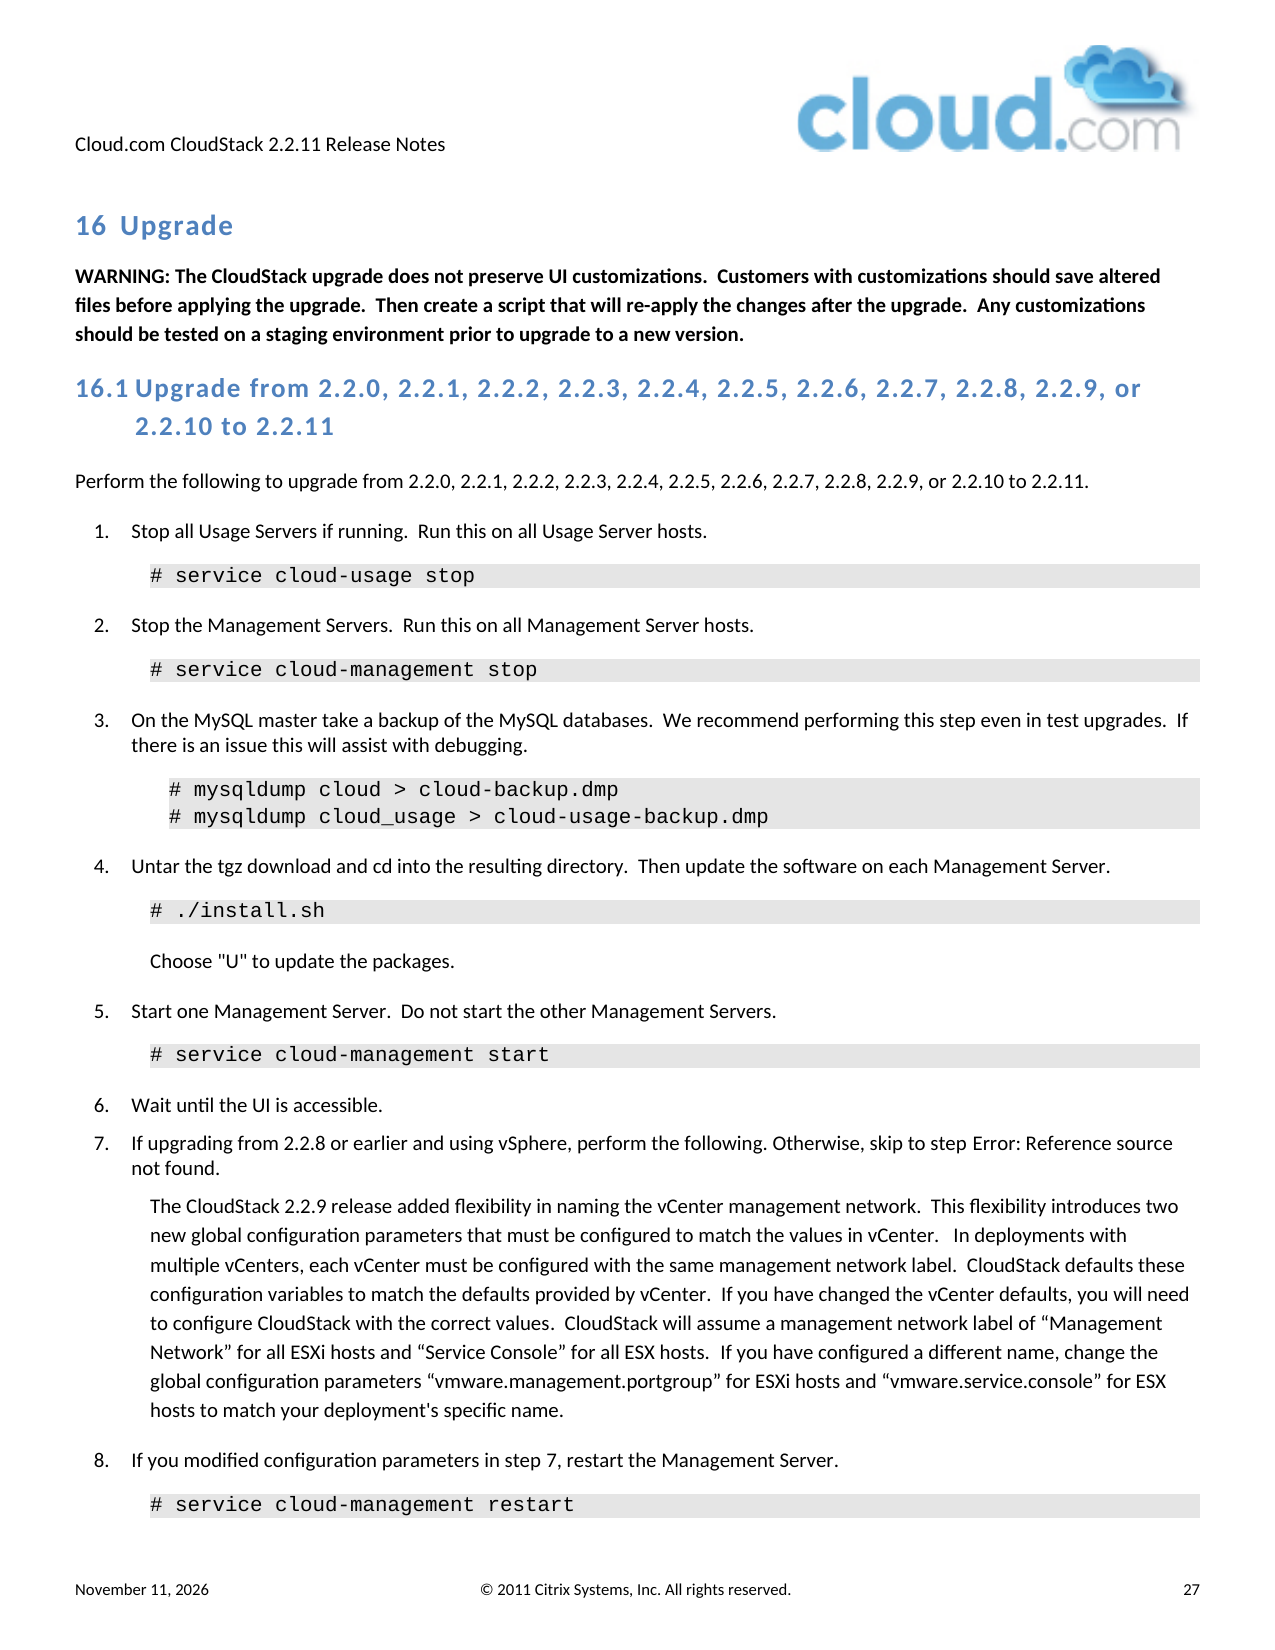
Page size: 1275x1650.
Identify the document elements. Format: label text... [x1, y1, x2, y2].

list Stop the Management Servers. Run this on all Management Server hosts. [94, 613, 1200, 638]
text Perform the following to upgrade from 2.2.0, 2.2.1, 2.2.2, 2.2.3, 2.2.4, 2.2.5, 2.2.6, 2.2.7, 2.2.8, 2.2.9, or 2.2.10 to 2.2.11. [75, 468, 1200, 494]
text WARNING: The CloudStack upgrade does not preserve UI customizations. Customers with customizations should save altered files before applying the upgrade. Then create a script that will re-apply the changes after the upgrade. Any customizations should be tested on a staging environment prior to upgrade to a new version. [75, 263, 1200, 347]
text # ./install.sh [150, 900, 1200, 924]
list Wait until the UI is accessible. [94, 1092, 1200, 1118]
list The CloudStack 2.2.9 release added flexibility in naming the vCenter management network. This flexibility introduces two new global configuration parameters that must be configured to match the values in vCenter. In deployments with multiple vCenters, each vCenter must be configured with the same management network label. CloudStack defaults these configuration variables to match the defaults provided by vCenter. If you have changed the vCenter defaults, you will need to configure CloudStack with the correct values. CloudStack will assume a management network label of “Management Network” for all ESXi hosts and “Service Console” for all ESX hosts. If you have configured a different name, change the global configuration parameters “vmware.management.portgroup” for ESXi hosts and “vmware.service.console” for ESX hosts to match your deployment's specific name. [150, 1193, 1200, 1423]
list Untar the tgz download and cd into the resulting directory. Then update the software on each Management Server. [94, 854, 1200, 879]
text # mysqldump cloud > cloud-backup.dmp [169, 778, 1200, 802]
list If you modified configuration parameters in step 7, restart the Management Server. [94, 1448, 1200, 1473]
text # mysqldump cloud_usage > cloud-usage-backup.dmp [169, 806, 1200, 829]
text # service cloud-usage stop [150, 564, 1200, 588]
subtitle Upgrade from 2.2.0, 2.2.1, 2.2.2, 2.2.3, 2.2.4, 2.2.5, 2.2.6, 2.2.7, 2.2.8, 2.2.9, or 2.2.10 to 2.2.11 [75, 372, 1200, 443]
list On the MySQL master take a backup of the MySQL databases. We recommend performing this step even in test upgrades. If there is an issue this will assist with debugging. [94, 707, 1200, 758]
list Stop all Usage Servers if running. Run this on all Usage Server hosts. [94, 518, 1200, 544]
text # service cloud-management restart [150, 1494, 1200, 1518]
list Choose "U" to update the packages. [150, 948, 1200, 973]
list Start one Management Server. Do not start the other Management Servers. [94, 998, 1200, 1023]
picture [797, 45, 1200, 152]
text # service cloud-management stop [150, 659, 1200, 682]
text # service cloud-management start [150, 1044, 1200, 1068]
subtitle Upgrade [75, 207, 1200, 242]
